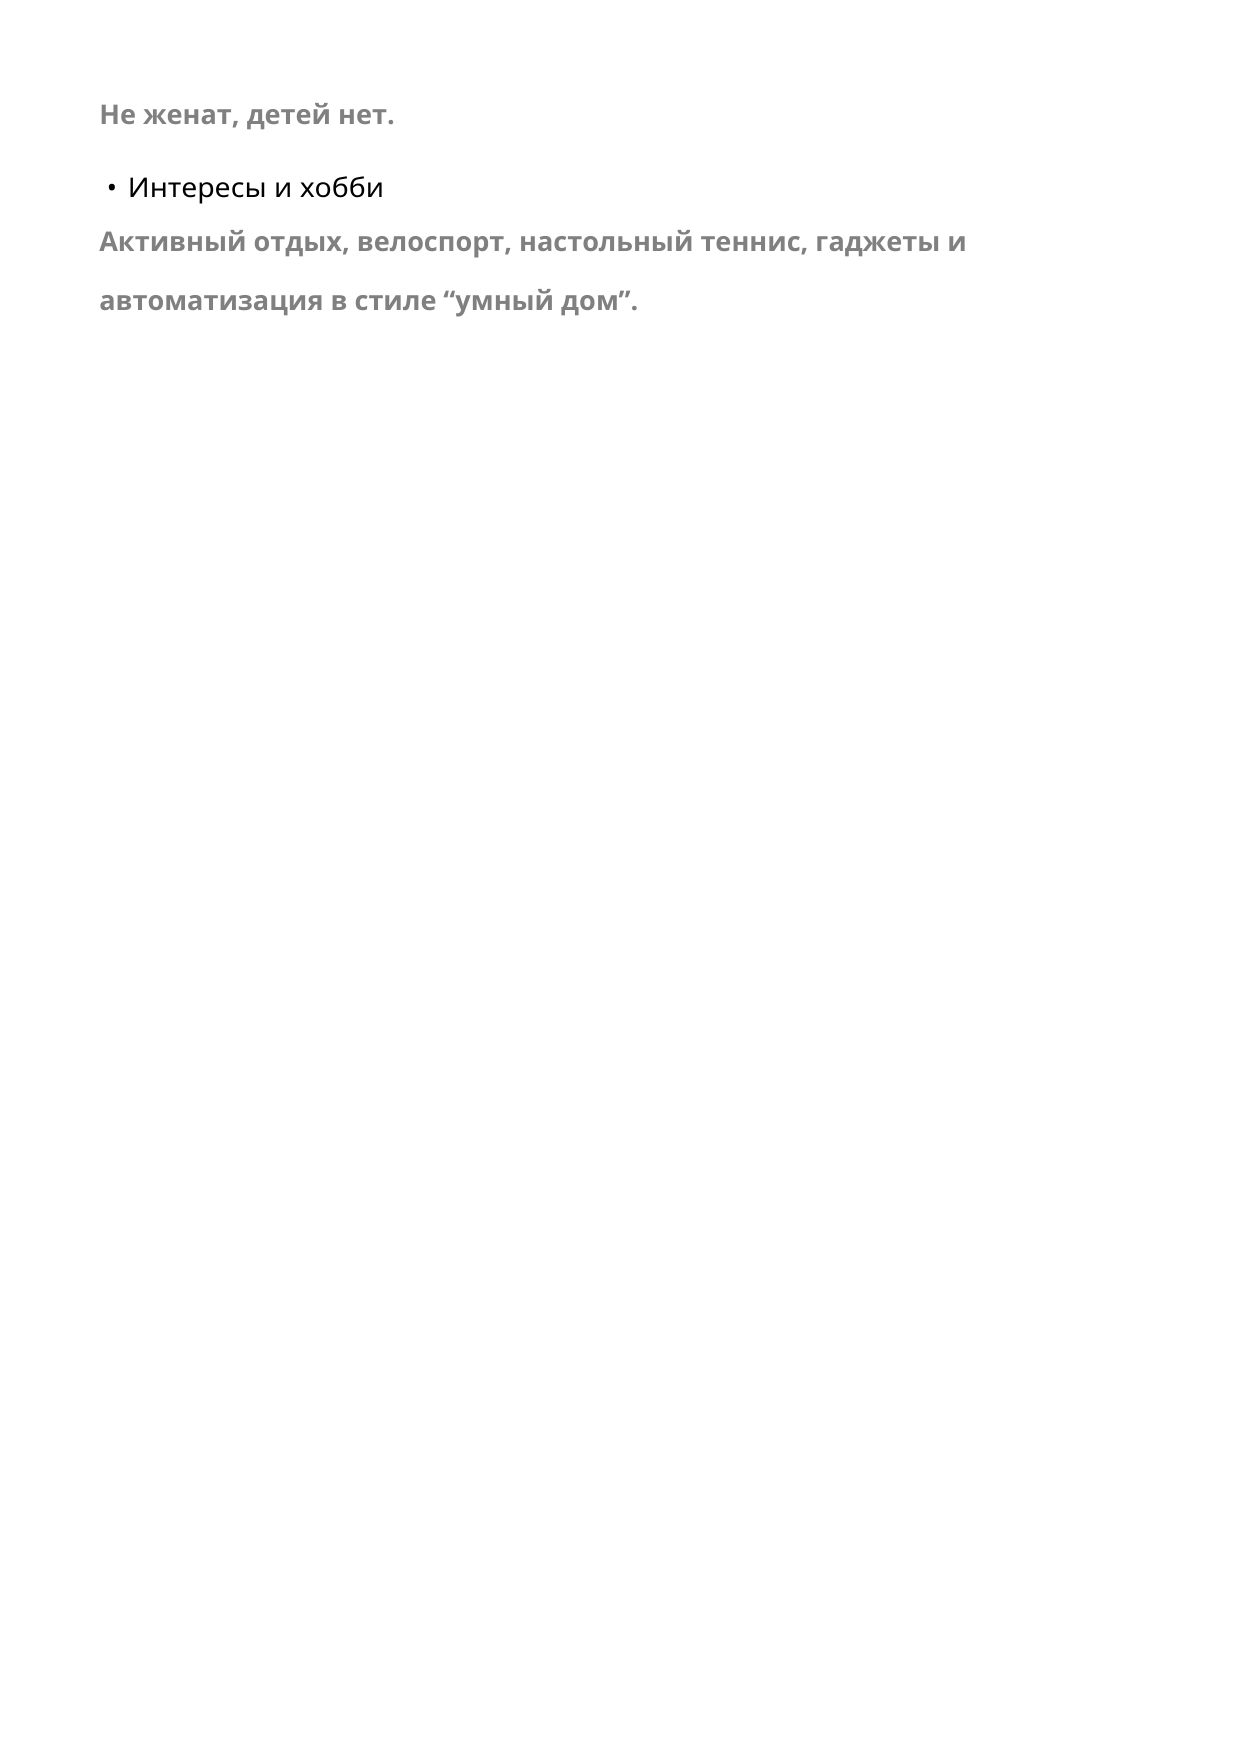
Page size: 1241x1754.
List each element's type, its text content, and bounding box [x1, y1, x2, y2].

list Интересы и хобби [107, 169, 1163, 206]
text Не женат, детей нет. [99, 96, 1138, 133]
text Активный отдых, велоспорт, настольный теннис, гаджеты и автоматизация в стиле “умный дом”. [99, 223, 1138, 318]
